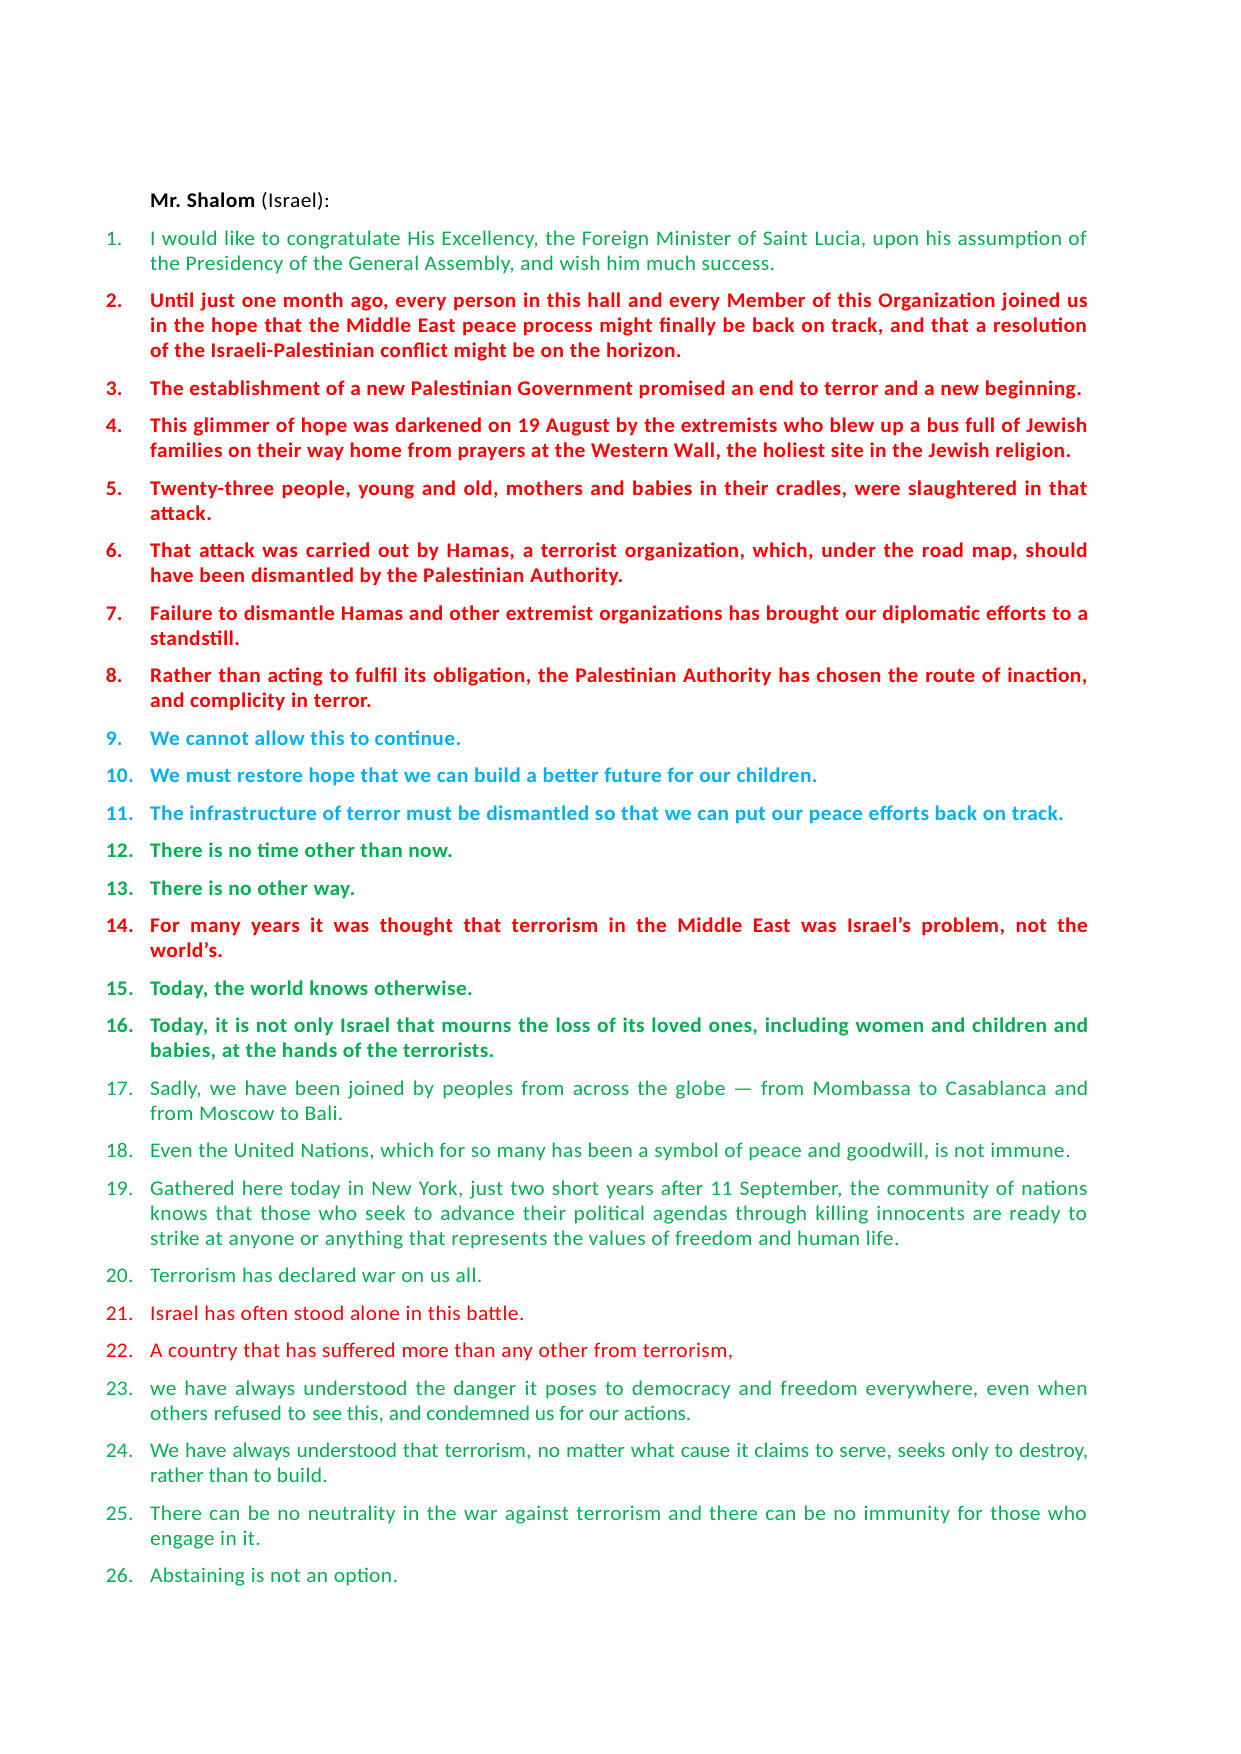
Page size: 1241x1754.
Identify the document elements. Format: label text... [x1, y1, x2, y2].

list Abstaining is not an option. [106, 1562, 1090, 1587]
list For many years it was thought that terrorism in the Middle East was Israel’s problem, not the world’s. [106, 912, 1090, 962]
list There can be no neutrality in the war against terrorism and there can be no immunity for those who engage in it. [106, 1500, 1090, 1550]
list Sadly, we have been joined by peoples from across the globe — from Mombassa to Casablanca and from Moscow to Bali. [106, 1075, 1090, 1125]
list There is no other way. [106, 875, 1090, 900]
list Even the United Nations, which for so many has been a symbol of peace and goodwill, is not immune. [106, 1137, 1090, 1162]
list Gathered here today in New York, just two short years after 11 September, the community of nations knows that those who seek to advance their political agendas through killing innocents are ready to strike at anyone or anything that represents the values of freedom and human life. [106, 1175, 1090, 1250]
list I would like to congratulate His Excellency, the Foreign Minister of Saint Lucia, upon his assumption of the Presidency of the General Assembly, and wish him much success. [106, 225, 1090, 275]
list Today, the world knows otherwise. [106, 975, 1090, 1000]
list Rather than acting to fulfil its obligation, the Palestinian Authority has chosen the route of inaction, and complicity in terror. [106, 662, 1090, 712]
list Twenty-three people, young and old, mothers and babies in their cradles, were slaughtered in that attack. [106, 475, 1090, 525]
list We cannot allow this to continue. [106, 725, 1090, 750]
list There is no time other than now. [106, 837, 1090, 862]
list That attack was carried out by Hamas, a terrorist organization, which, under the road map, should have been dismantled by the Palestinian Authority. [106, 537, 1090, 587]
list We must restore hope that we can build a better future for our children. [106, 762, 1090, 787]
list The establishment of a new Palestinian Government promised an end to terror and a new beginning. [106, 375, 1090, 400]
list Today, it is not only Israel that mourns the loss of its loved ones, including women and children and babies, at the hands of the terrorists. [106, 1012, 1090, 1062]
list Israel has often stood alone in this battle. [106, 1300, 1090, 1325]
list we have always understood the danger it poses to democracy and freedom everywhere, even when others refused to see this, and condemned us for our actions. [106, 1375, 1090, 1425]
list Terrorism has declared war on us all. [106, 1262, 1090, 1287]
text Mr. Shalom (Israel): [150, 187, 1090, 212]
list We have always understood that terrorism, no matter what cause it claims to serve, seeks only to destroy, rather than to build. [106, 1437, 1090, 1487]
list This glimmer of hope was darkened on 19 August by the extremists who blew up a bus full of Jewish families on their way home from prayers at the Western Wall, the holiest site in the Jewish religion. [106, 412, 1090, 462]
list A country that has suffered more than any other from terrorism, [106, 1337, 1090, 1362]
list Until just one month ago, every person in this hall and every Member of this Organization joined us in the hope that the Middle East peace process might finally be back on track, and that a resolution of the Israeli-Palestinian conflict might be on the horizon. [106, 287, 1090, 362]
list The infrastructure of terror must be dismantled so that we can put our peace efforts back on track. [106, 800, 1090, 825]
list Failure to dismantle Hamas and other extremist organizations has brought our diplomatic efforts to a standstill. [106, 600, 1090, 650]
